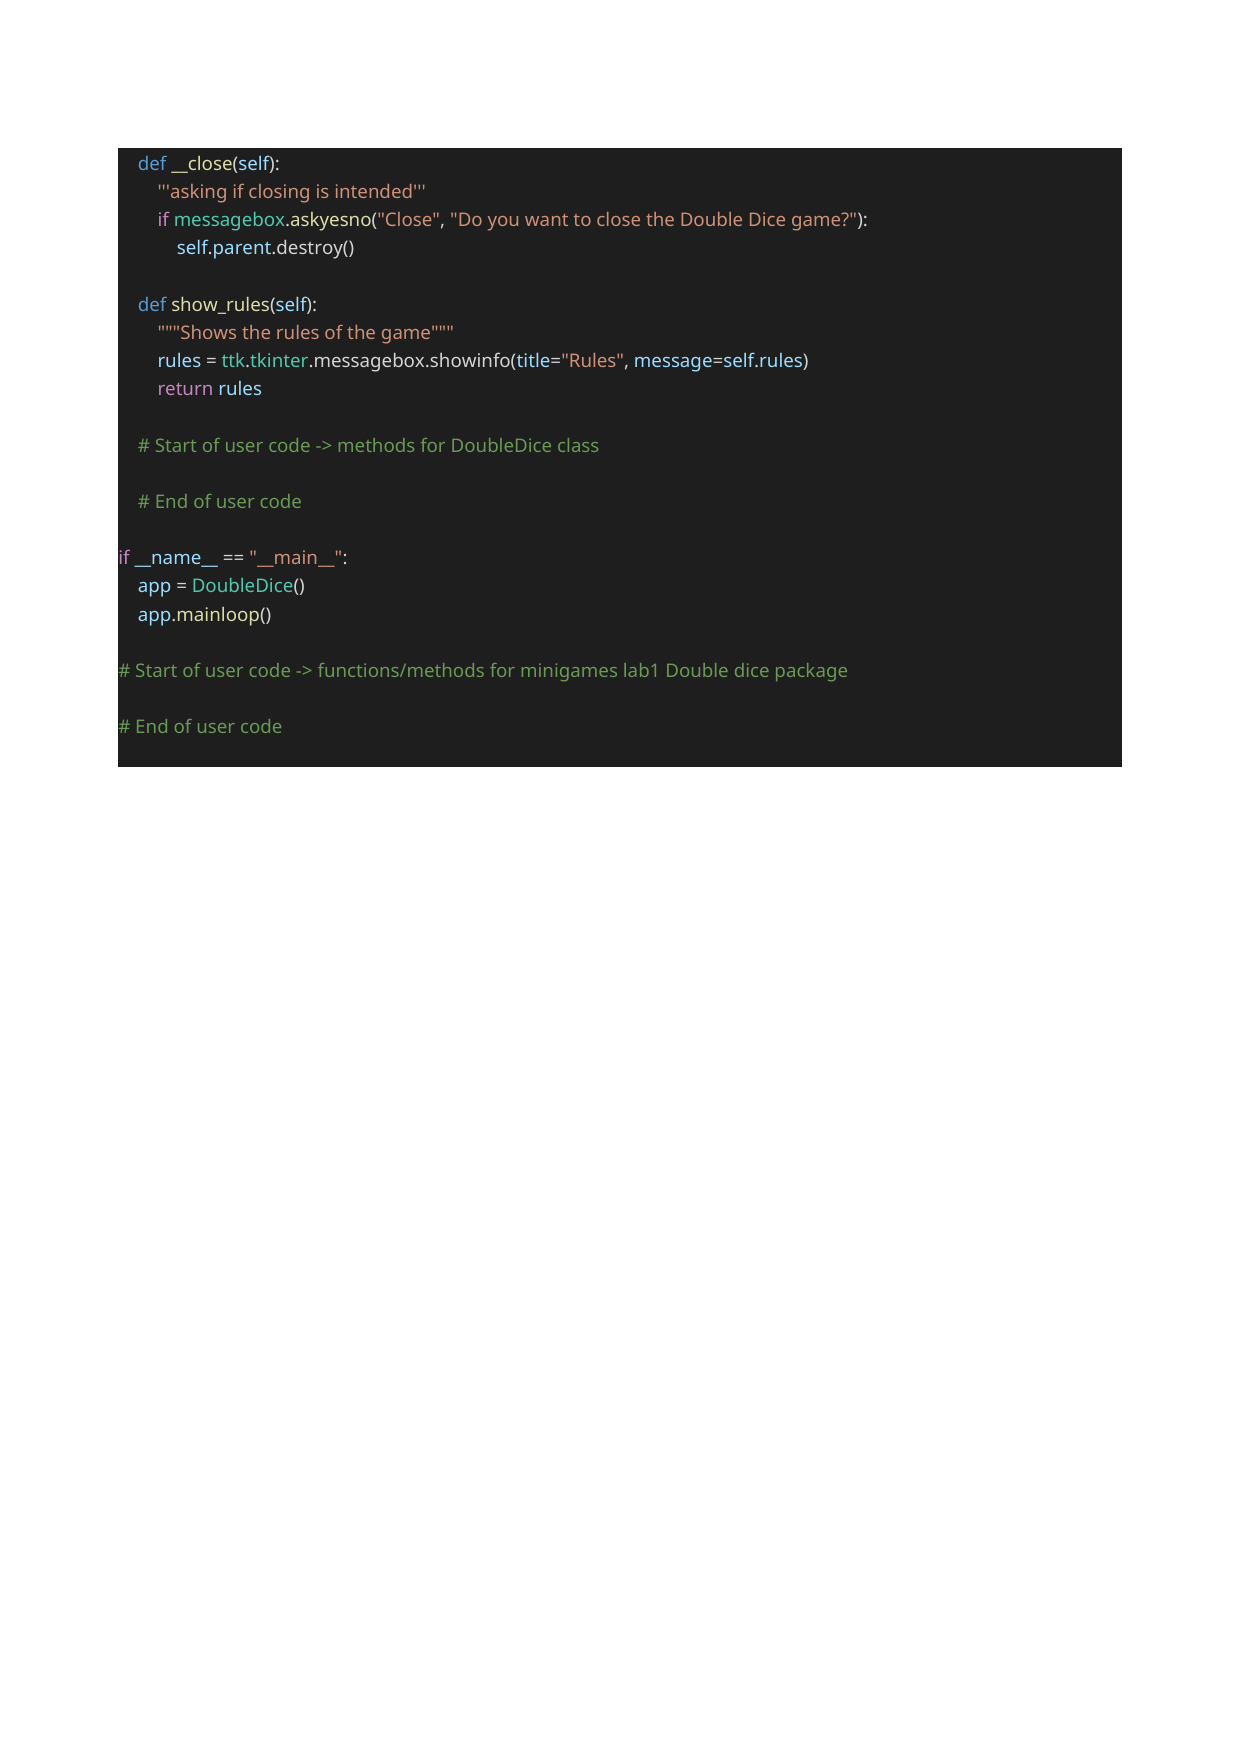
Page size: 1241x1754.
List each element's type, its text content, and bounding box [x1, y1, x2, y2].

text # End of user code [118, 711, 1122, 739]
text def show_rules(self): [118, 288, 1122, 316]
text '''asking if closing is intended''' [118, 176, 1122, 204]
text """Shows the rules of the game""" [118, 316, 1122, 344]
text if messagebox.askyesno("Close", "Do you want to close the Double Dice game?"): [118, 204, 1122, 232]
text rules = ttk.tkinter.messagebox.showinfo(title="Rules", message=self.rules) [118, 344, 1122, 373]
text # Start of user code -> methods for DoubleDice class [118, 429, 1122, 458]
text self.parent.destroy() [118, 232, 1122, 260]
text app = DoubleDice() [118, 570, 1122, 598]
text def __close(self): [118, 148, 1122, 176]
text if __name__ == "__main__": [118, 542, 1122, 570]
text # Start of user code -> functions/methods for minigames lab1 Double dice package [118, 654, 1122, 683]
text # End of user code [118, 486, 1122, 514]
text return rules [118, 373, 1122, 401]
text app.mainloop() [118, 598, 1122, 626]
